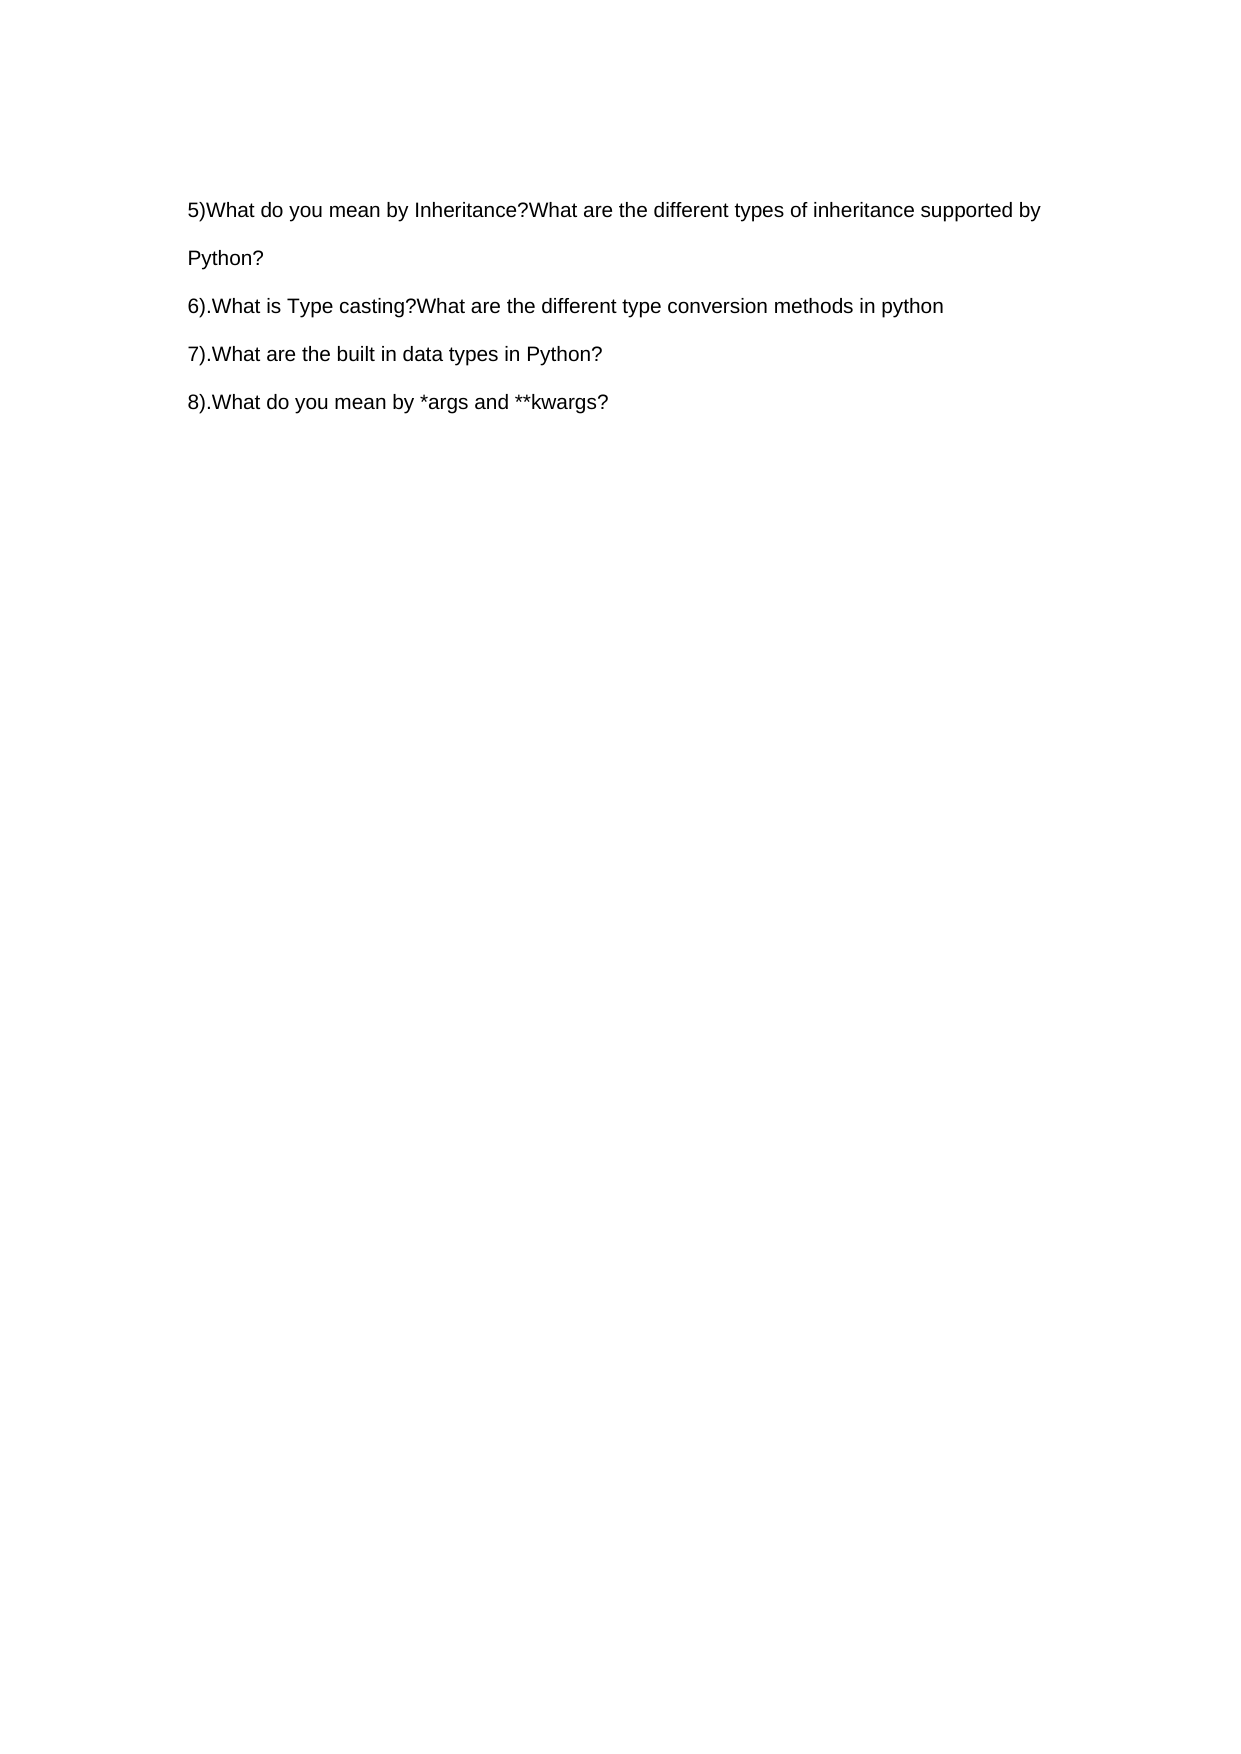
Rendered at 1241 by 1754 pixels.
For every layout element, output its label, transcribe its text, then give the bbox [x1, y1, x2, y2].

text 7).What are the built in data types in Python? [187, 342, 1053, 366]
text 5)What do you mean by Inheritance?What are the different types of inheritance supported by Python? [187, 198, 1053, 270]
list 8).What do you mean by *args and **kwargs? [187, 389, 1053, 413]
text 6).What is Type casting?What are the different type conversion methods in python [187, 294, 1053, 318]
